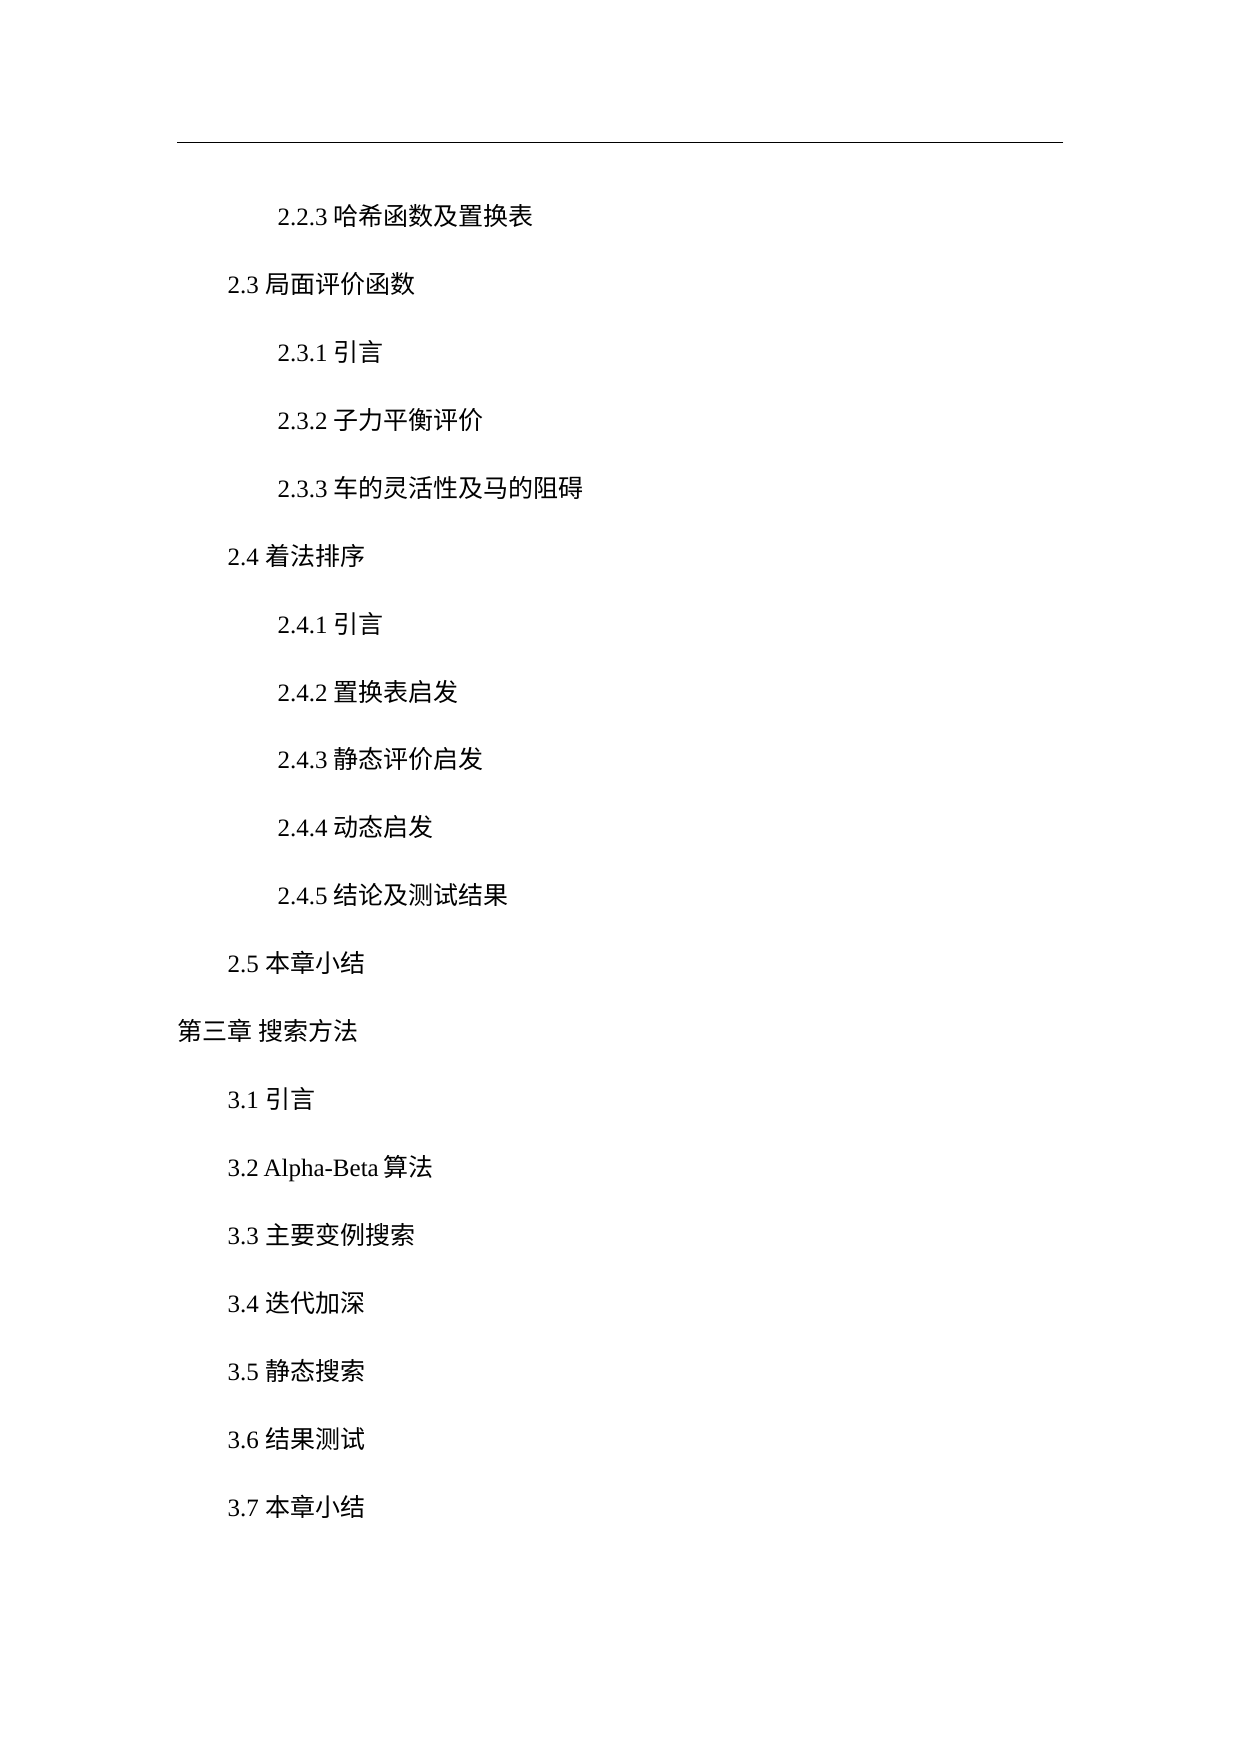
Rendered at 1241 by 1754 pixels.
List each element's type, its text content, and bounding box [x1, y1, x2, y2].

text 2.3.2 子力平衡评价 [177, 384, 1063, 452]
text 2.4.2 置换表启发 [177, 656, 1063, 724]
text 2.3.1 引言 [177, 317, 1063, 384]
text 2.4.3 静态评价启发 [177, 724, 1063, 792]
text 2.4 着法排序 [177, 520, 1063, 588]
text 第三章 搜索方法 [177, 996, 1063, 1064]
text 3.5 静态搜索 [177, 1335, 1063, 1403]
text 2.2.3 哈希函数及置换表 [177, 181, 1063, 249]
text 3.2 Alpha-Beta算法 [177, 1132, 1063, 1199]
text 2.3.3 车的灵活性及马的阻碍 [177, 452, 1063, 520]
text 3.3 主要变例搜索 [177, 1199, 1063, 1267]
text 3.6 结果测试 [177, 1403, 1063, 1471]
text 2.5 本章小结 [177, 928, 1063, 996]
text 2.4.5 结论及测试结果 [177, 860, 1063, 928]
text 3.4 迭代加深 [177, 1267, 1063, 1335]
text 3.7 本章小结 [177, 1471, 1063, 1539]
text 2.4.4 动态启发 [177, 792, 1063, 860]
text 2.4.1 引言 [177, 588, 1063, 656]
text 2.3 局面评价函数 [177, 249, 1063, 317]
text 3.1 引言 [177, 1064, 1063, 1132]
